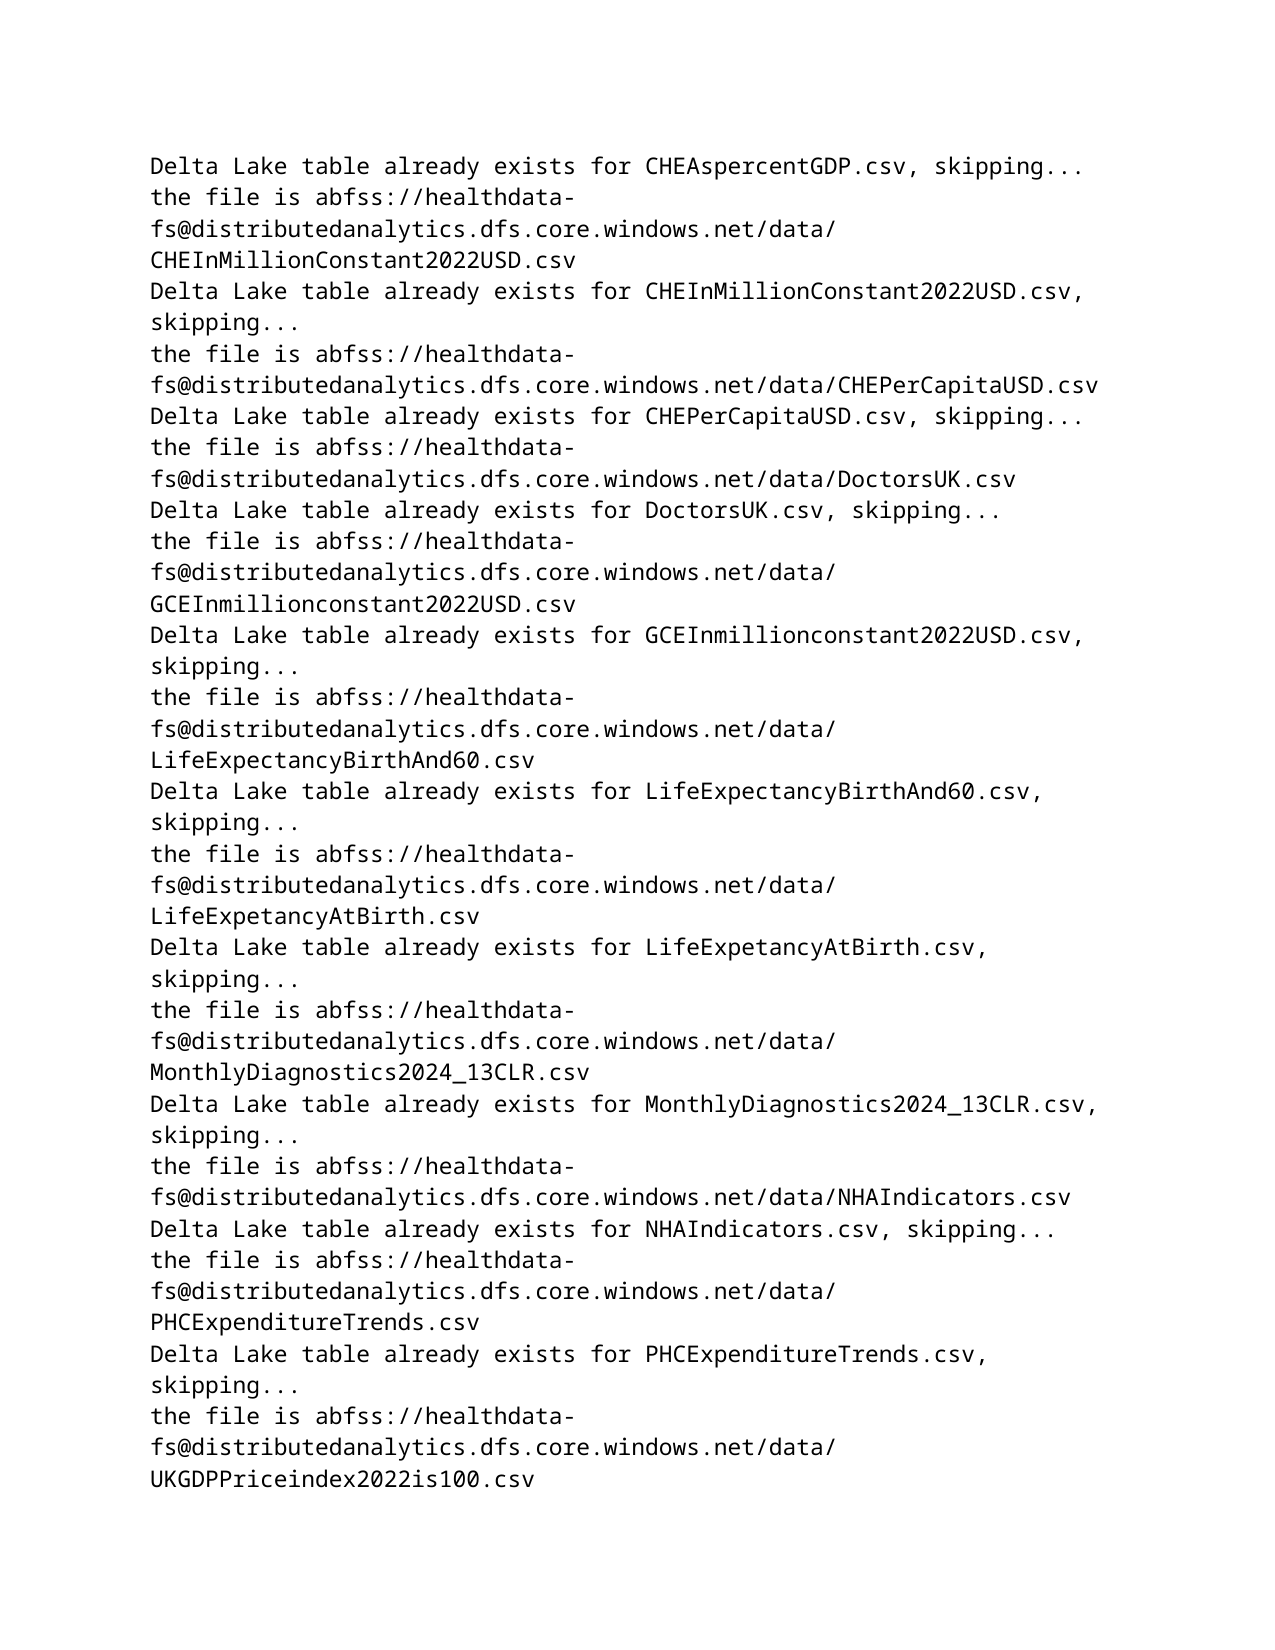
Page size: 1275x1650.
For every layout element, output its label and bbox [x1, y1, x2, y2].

text [150, 150, 1125, 1494]
